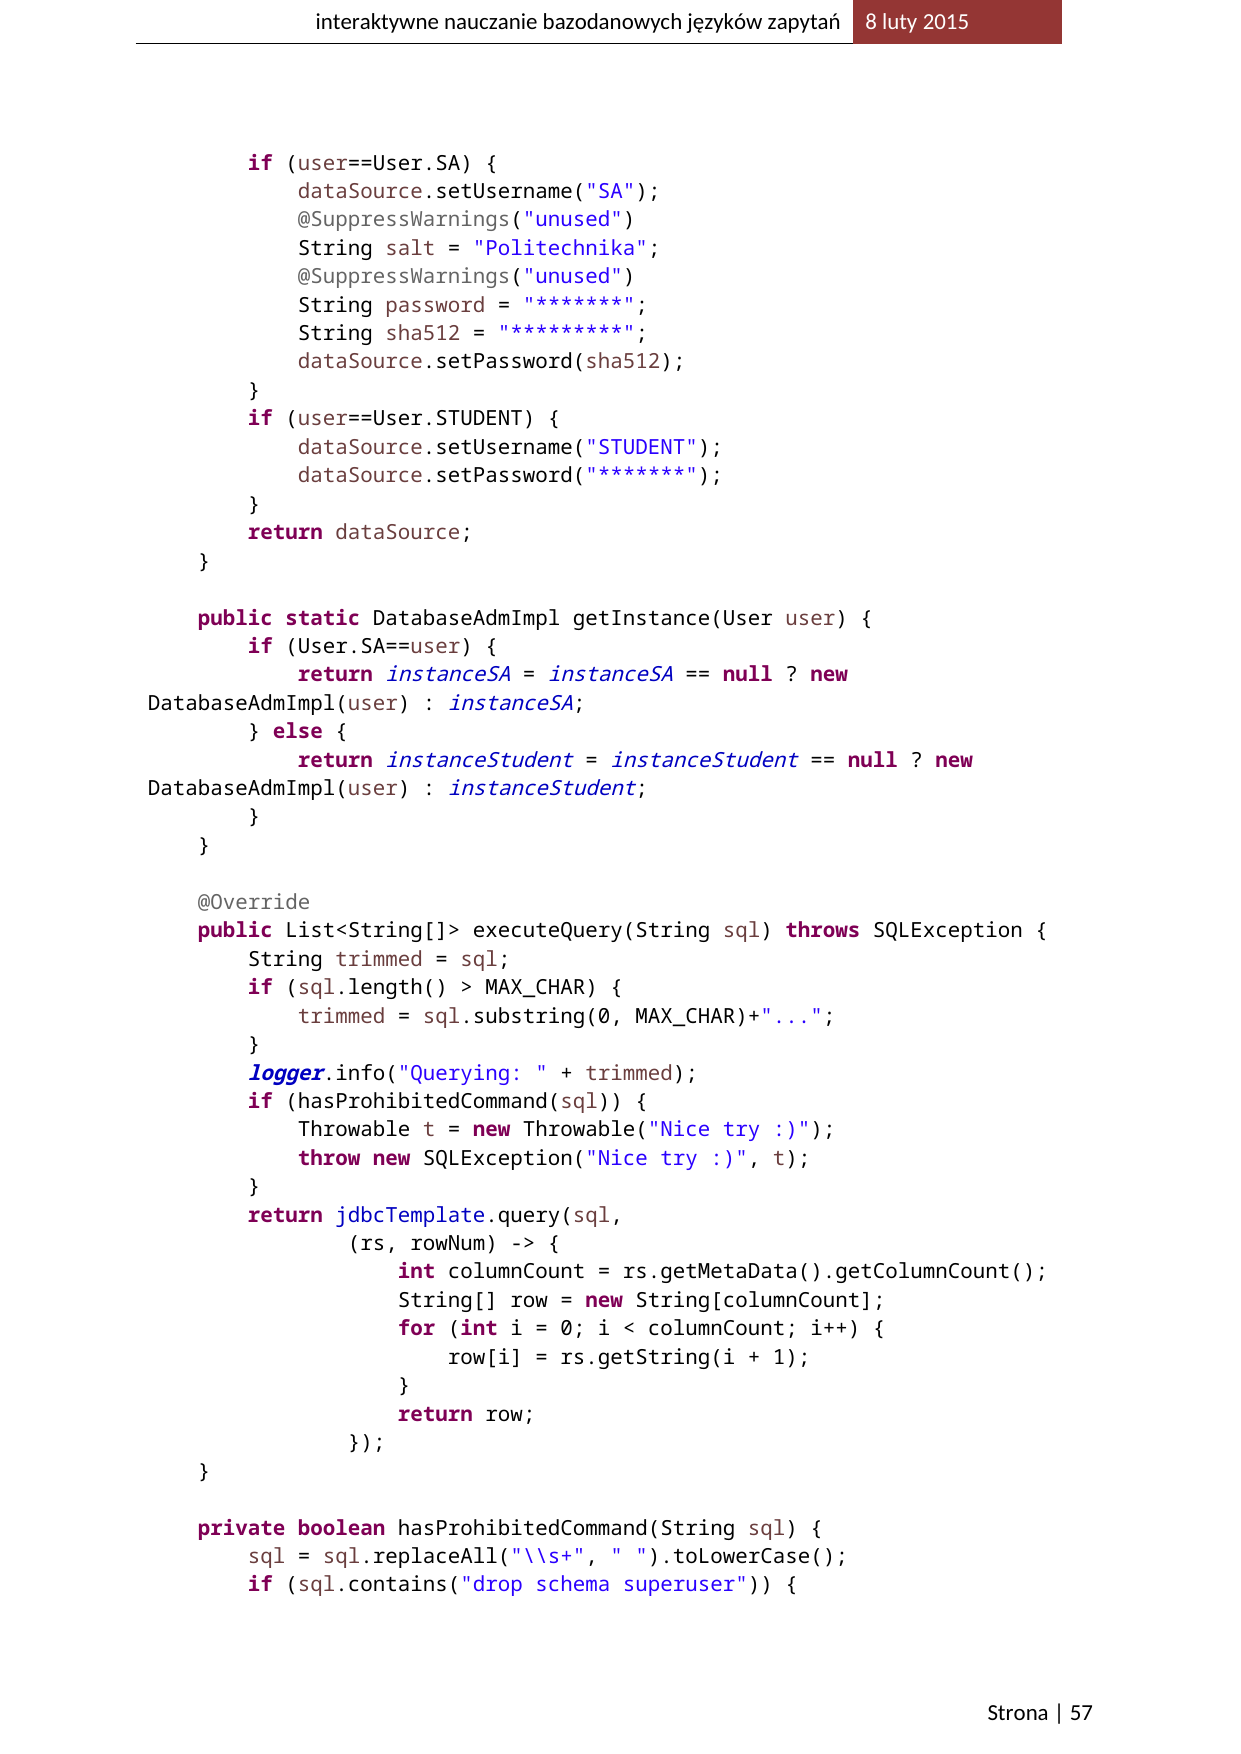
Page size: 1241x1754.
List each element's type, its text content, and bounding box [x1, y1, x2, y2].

text dataSource.setUsername("SA"); [148, 176, 1093, 204]
text return instanceStudent = instanceStudent == null ? new DatabaseAdmImpl(user) : instanceStudent; [148, 745, 1093, 802]
text return jdbcTemplate.query(sql, [148, 1200, 1093, 1228]
text String trimmed = sql; [148, 944, 1093, 972]
text if (user==User.STUDENT) { [148, 403, 1093, 432]
text dataSource.setPassword(sha512); [148, 347, 1093, 375]
text String sha512 = "*********"; [148, 318, 1093, 347]
text if (sql.contains("drop schema superuser")) { [148, 1569, 1093, 1598]
text sql = sql.replaceAll("\\s+", " ").toLowerCase(); [148, 1541, 1093, 1569]
text logger.info("Querying: " + trimmed); [148, 1058, 1093, 1086]
text if (User.SA==user) { [148, 631, 1093, 659]
text dataSource.setPassword("*******"); [148, 460, 1093, 489]
text } [148, 802, 1093, 830]
text public List<String[]> executeQuery(String sql) throws SQLException { [148, 915, 1093, 944]
text return instanceSA = instanceSA == null ? new DatabaseAdmImpl(user) : instanceSA; [148, 659, 1093, 716]
text return row; [148, 1399, 1093, 1427]
text public static DatabaseAdmImpl getInstance(User user) { [148, 603, 1093, 631]
text @SuppressWarnings("unused") [148, 204, 1093, 233]
text return dataSource; [148, 517, 1093, 546]
text private boolean hasProhibitedCommand(String sql) { [148, 1513, 1093, 1541]
text } [148, 1029, 1093, 1058]
text } [148, 1370, 1093, 1399]
text @SuppressWarnings("unused") [148, 261, 1093, 290]
text trimmed = sql.substring(0, MAX_CHAR)+"..."; [148, 1001, 1093, 1029]
text } else { [148, 716, 1093, 745]
text throw new SQLException("Nice try :)", t); [148, 1143, 1093, 1171]
text }); [148, 1427, 1093, 1456]
text row[i] = rs.getString(i + 1); [148, 1342, 1093, 1370]
text if (user==User.SA) { [148, 148, 1093, 176]
text } [148, 830, 1093, 858]
text @Override [148, 887, 1093, 915]
text String[] row = new String[columnCount]; [148, 1285, 1093, 1313]
text } [148, 489, 1093, 517]
text String salt = "Politechnika"; [148, 233, 1093, 261]
text String password = "*******"; [148, 290, 1093, 318]
text if (hasProhibitedCommand(sql)) { [148, 1086, 1093, 1114]
text dataSource.setUsername("STUDENT"); [148, 432, 1093, 460]
text for (int i = 0; i < columnCount; i++) { [148, 1313, 1093, 1342]
text } [148, 375, 1093, 403]
text if (sql.length() > MAX_CHAR) { [148, 972, 1093, 1001]
text } [148, 546, 1093, 574]
text } [148, 1171, 1093, 1200]
text } [148, 1456, 1093, 1484]
text int columnCount = rs.getMetaData().getColumnCount(); [148, 1257, 1093, 1285]
text Throwable t = new Throwable("Nice try :)"); [148, 1114, 1093, 1143]
text (rs, rowNum) -> { [148, 1228, 1093, 1257]
